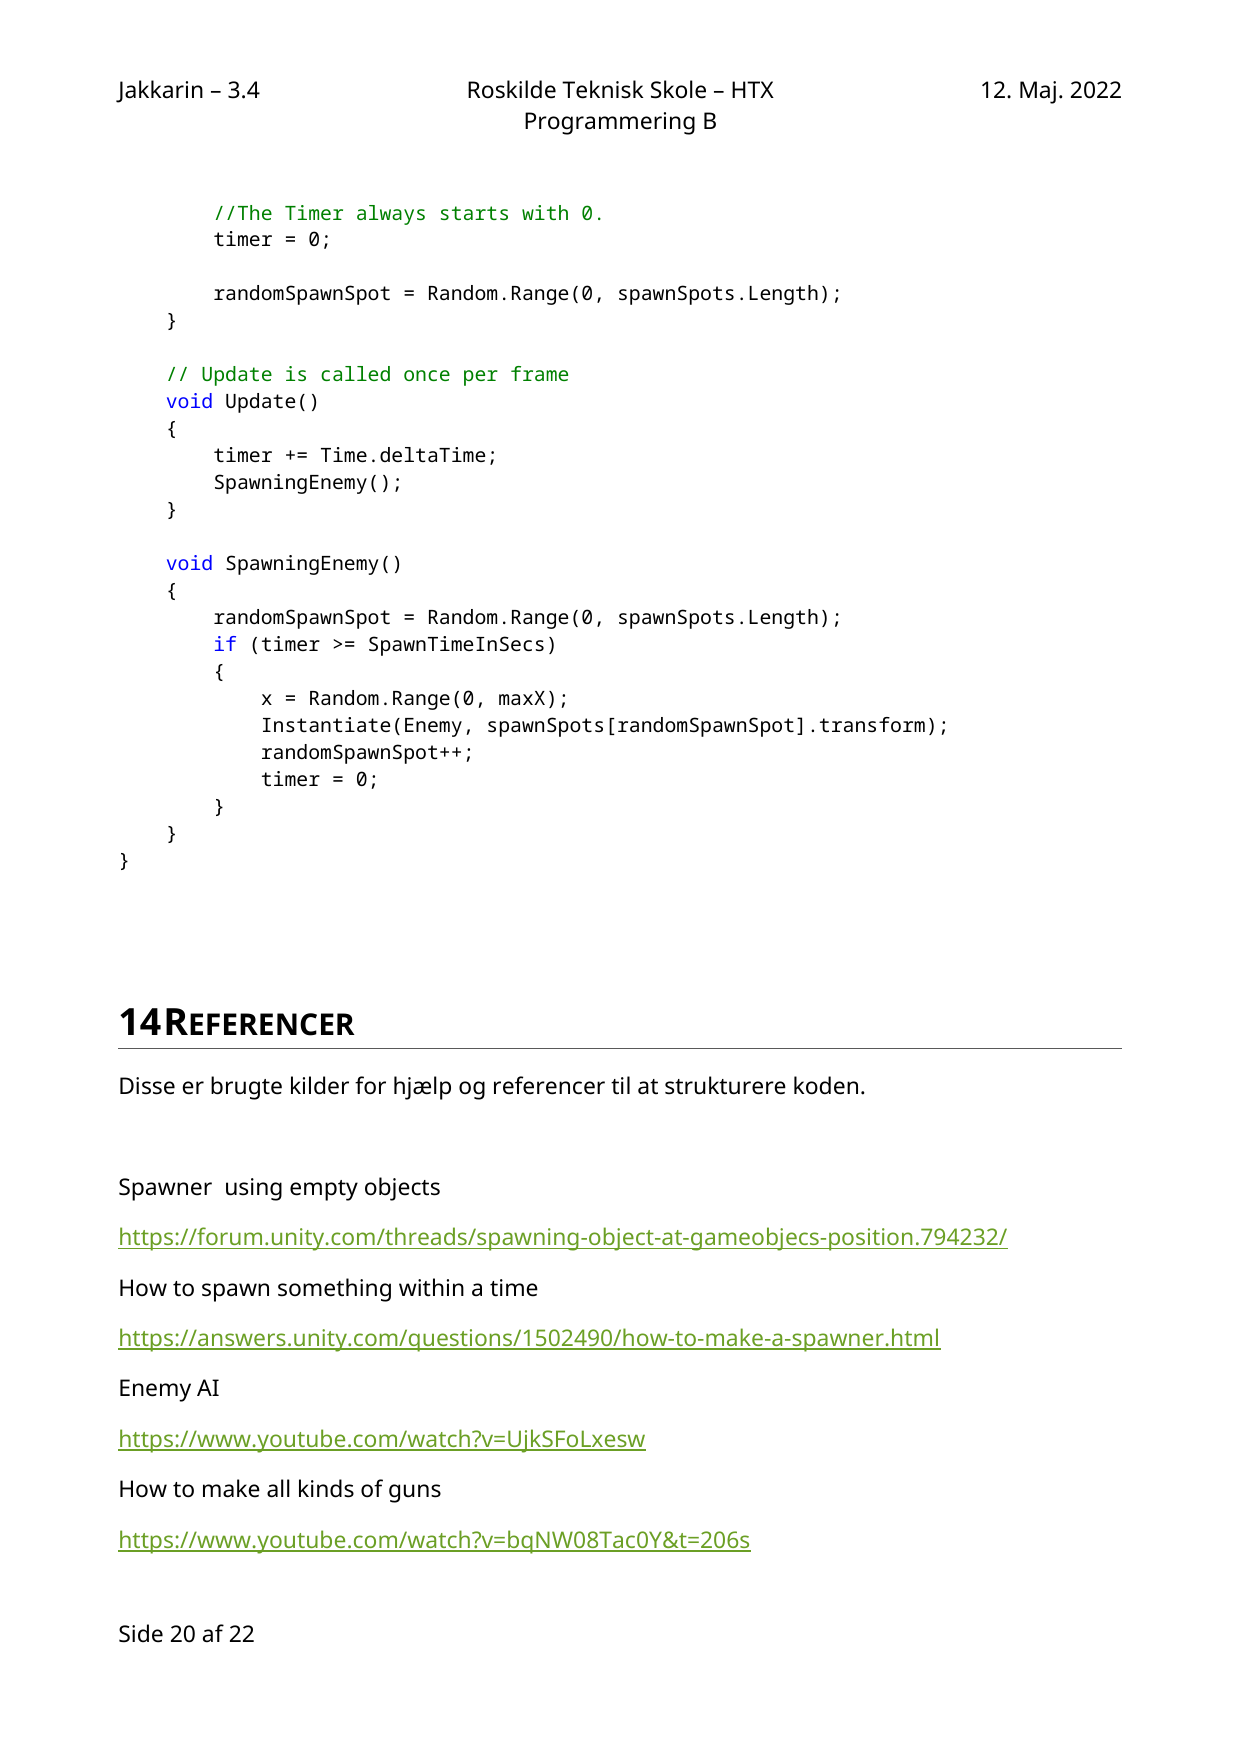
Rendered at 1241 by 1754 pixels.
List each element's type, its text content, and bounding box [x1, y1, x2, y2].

text } [118, 819, 1122, 846]
text https://www.youtube.com/watch?v=bqNW08Tac0Y&t=206s [118, 1523, 1122, 1555]
text randomSpawnSpot++; [118, 738, 1122, 765]
text } [118, 846, 1122, 873]
text //The Timer always starts with 0. [118, 199, 1122, 226]
text randomSpawnSpot = Random.Range(0, spawnSpots.Length); [118, 603, 1122, 630]
text timer += Time.deltaTime; [118, 442, 1122, 468]
text } [118, 496, 1122, 522]
text SpawningEnemy(); [118, 468, 1122, 496]
text } [118, 307, 1122, 334]
text Spawner using empty objects [118, 1171, 1122, 1202]
subtitle Referencer [118, 995, 1122, 1048]
text How to make all kinds of guns [118, 1473, 1122, 1504]
text // Update is called once per frame [118, 361, 1122, 388]
text } [118, 792, 1122, 819]
text x = Random.Range(0, maxX); [118, 684, 1122, 711]
text randomSpawnSpot = Random.Range(0, spawnSpots.Length); [118, 280, 1122, 307]
text Disse er brugte kilder for hjælp og referencer til at strukturere koden. [118, 1070, 1122, 1101]
text How to spawn something within a time [118, 1271, 1122, 1303]
text timer = 0; [118, 226, 1122, 253]
text void Update() [118, 388, 1122, 414]
text Instantiate(Enemy, spawnSpots[randomSpawnSpot].transform); [118, 711, 1122, 738]
text { [118, 576, 1122, 603]
text https://answers.unity.com/questions/1502490/how-to-make-a-spawner.html [118, 1322, 1122, 1353]
text void SpawningEnemy() [118, 549, 1122, 576]
text { [118, 657, 1122, 684]
text if (timer >= SpawnTimeInSecs) [118, 630, 1122, 657]
text https://forum.unity.com/threads/spawning-object-at-gameobjecs-position.794232/ [118, 1221, 1122, 1252]
text timer = 0; [118, 765, 1122, 792]
text { [118, 414, 1122, 442]
text https://www.youtube.com/watch?v=UjkSFoLxesw [118, 1423, 1122, 1454]
text Enemy AI [118, 1372, 1122, 1403]
